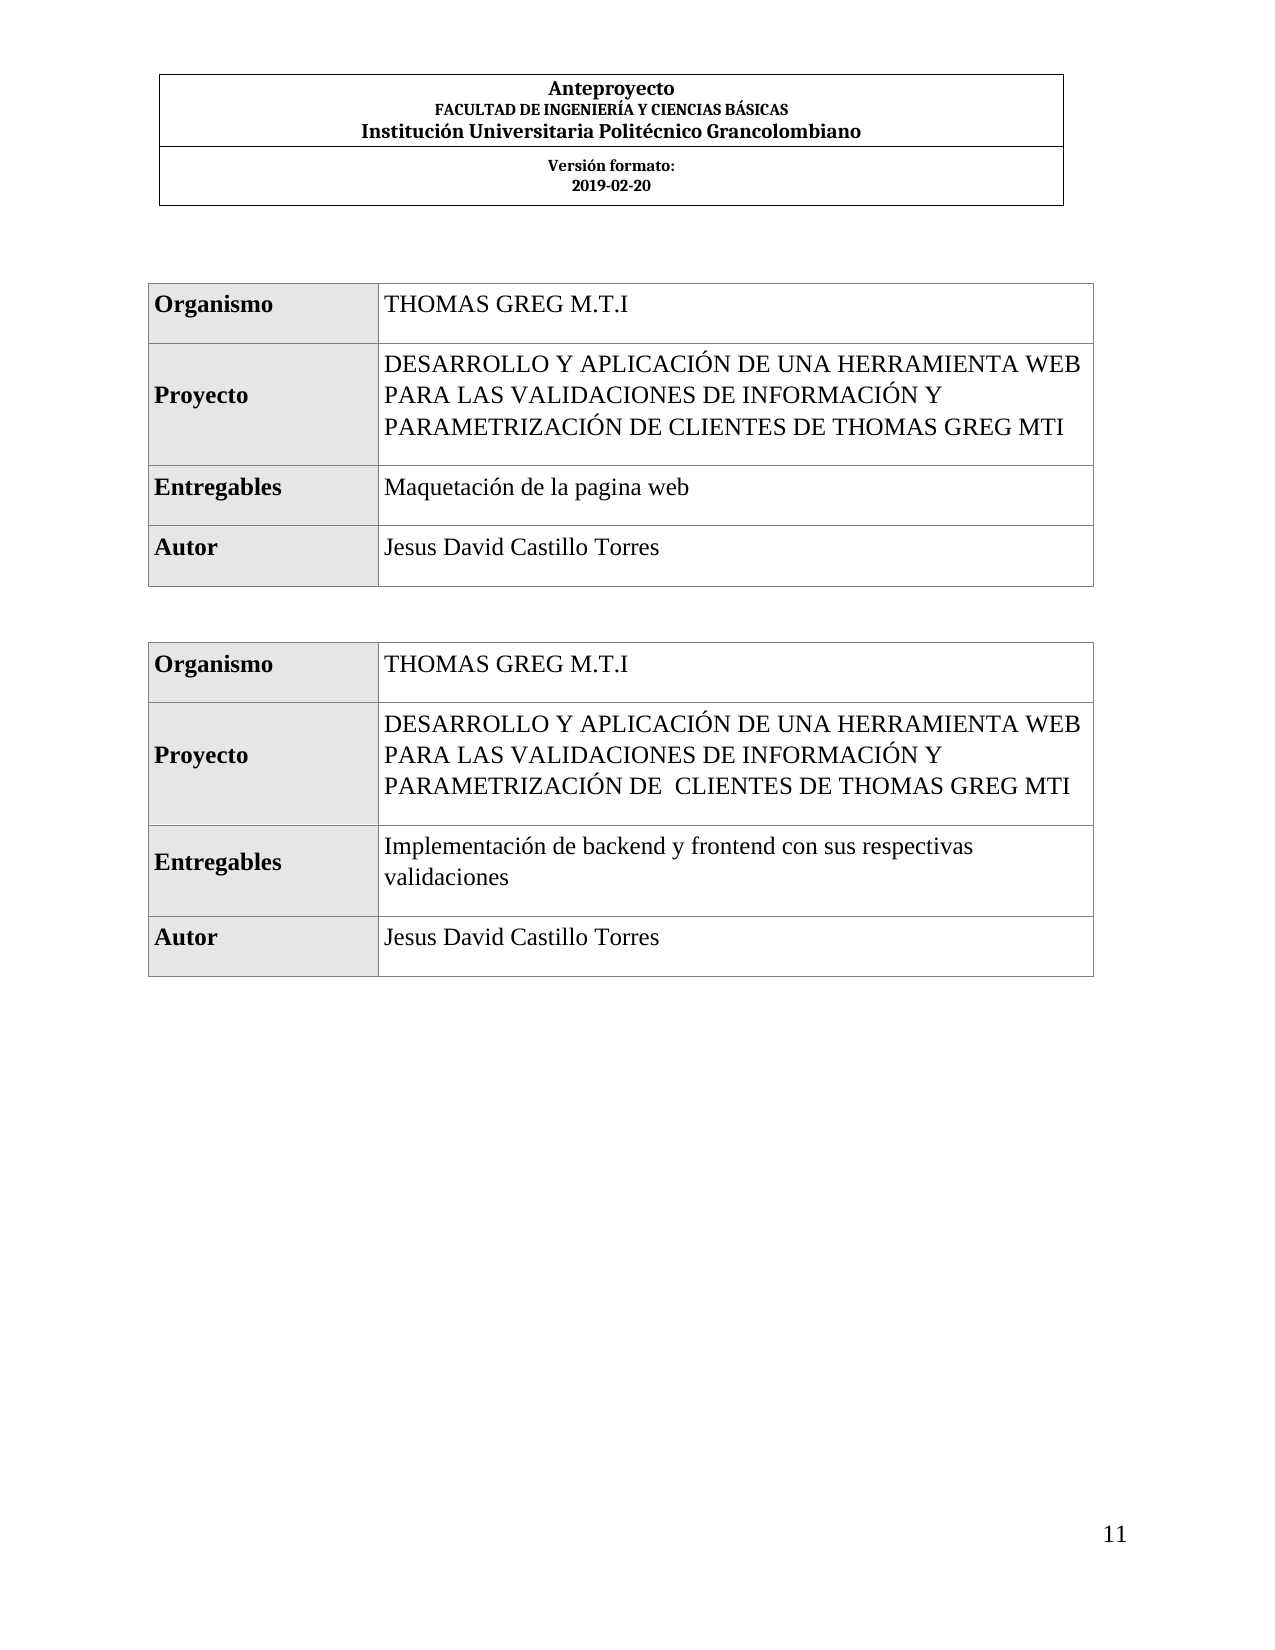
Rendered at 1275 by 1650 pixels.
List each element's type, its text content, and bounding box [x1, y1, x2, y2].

table_cell Maquetación de la pagina web [379, 466, 1093, 525]
table_cell Entregables [149, 826, 378, 916]
table_cell Jesus David Castillo Torres [379, 526, 1093, 586]
table_header THOMAS GREG M.T.I [379, 284, 1093, 343]
table_cell Autor [149, 526, 378, 586]
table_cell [379, 344, 1093, 465]
table_header Organismo [149, 284, 378, 343]
table_header Organismo [149, 643, 378, 702]
table_cell Entregables [149, 466, 378, 525]
table_cell Jesus David Castillo Torres [379, 917, 1093, 976]
table_header THOMAS GREG M.T.I [379, 643, 1093, 702]
table_cell Autor [149, 917, 378, 976]
table_cell Proyecto [149, 703, 378, 824]
table_cell DESARROLLO Y APLICACIÓN DE UNA HERRAMIENTA WEB PARA LAS VALIDACIONES DE INFORMACIÓN Y PARAMETRIZACIÓN DE CLIENTES DE THOMAS GREG MTI [379, 703, 1093, 824]
table_cell Implementación de backend y frontend con sus respectivas validaciones [379, 826, 1093, 916]
table_cell Proyecto [149, 344, 378, 465]
